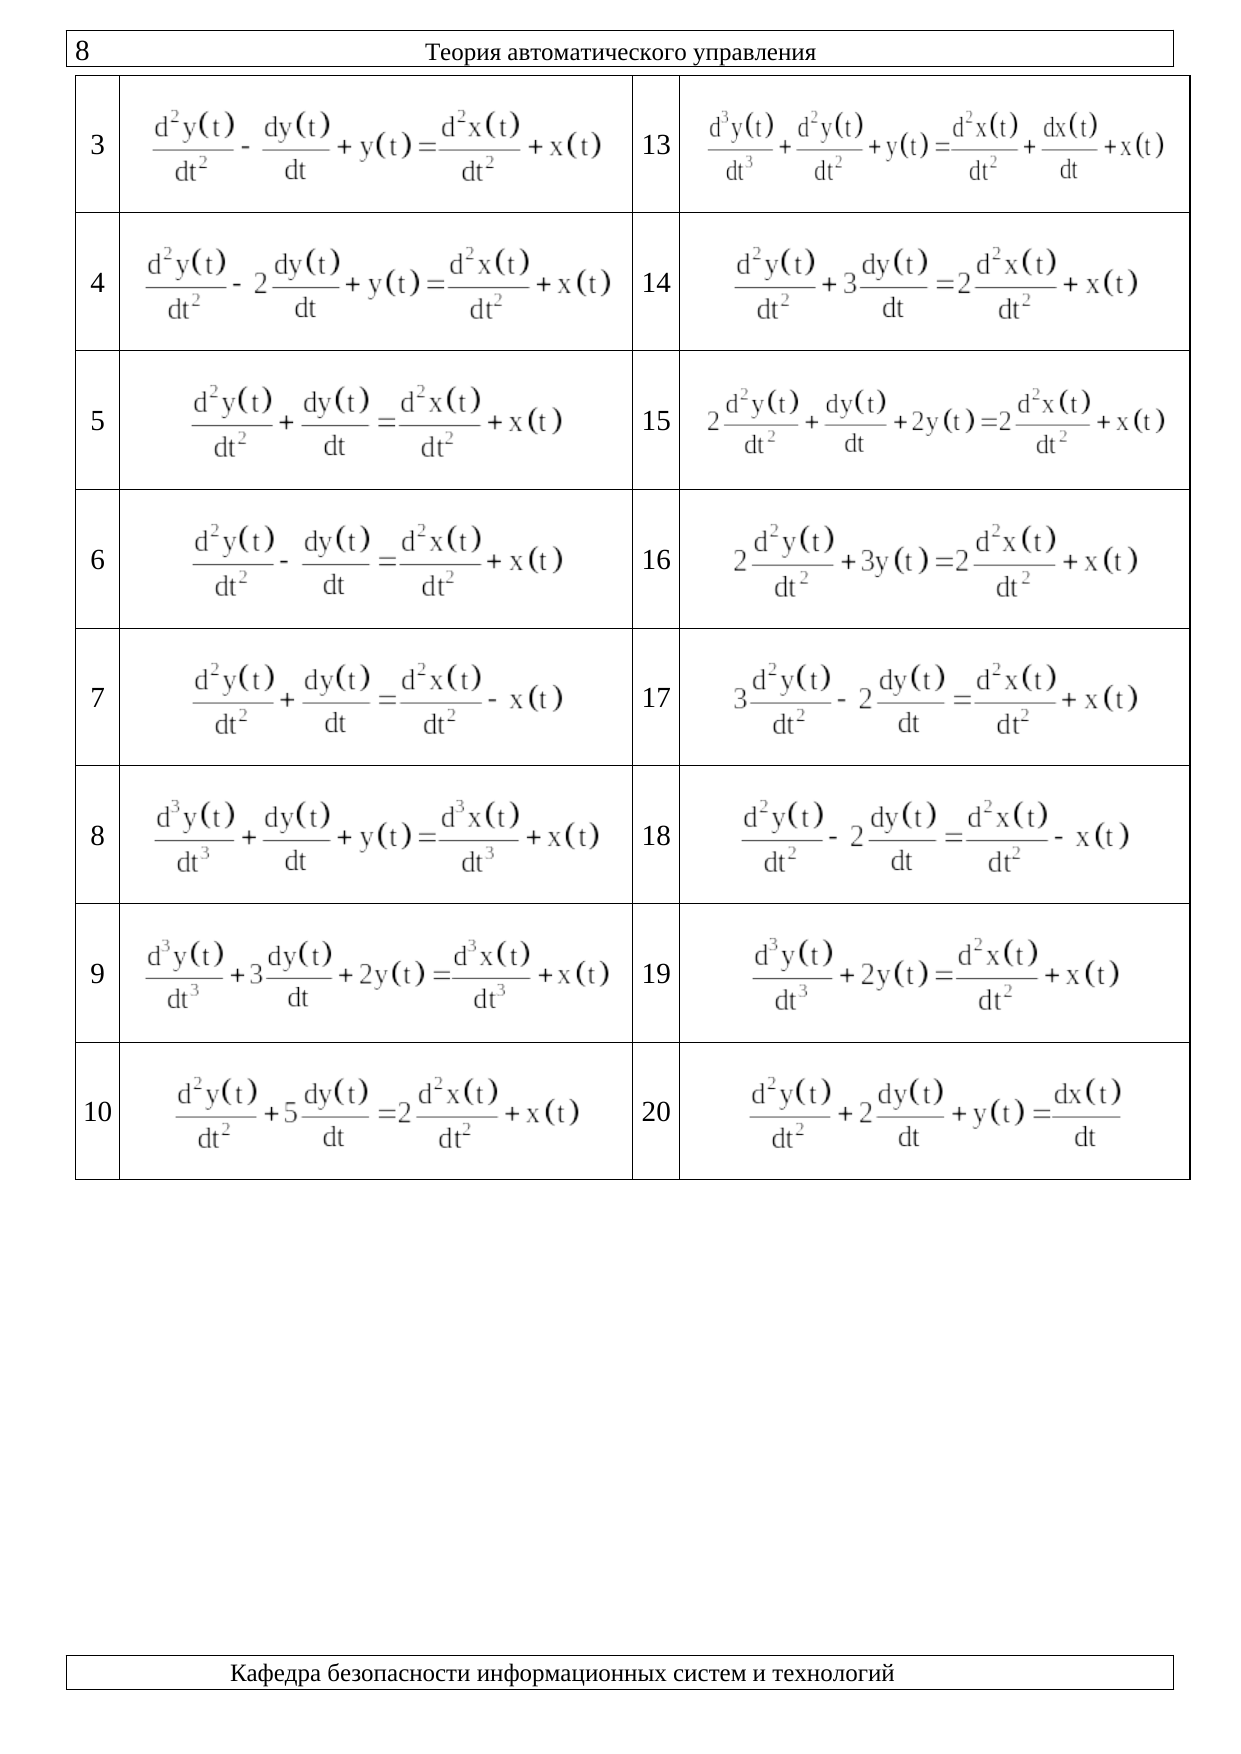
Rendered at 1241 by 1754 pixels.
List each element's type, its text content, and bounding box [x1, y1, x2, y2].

table_cell [120, 490, 632, 628]
table_cell 16 [633, 490, 679, 628]
table_cell 15 [633, 351, 679, 489]
table_cell 4 [76, 213, 119, 349]
table_cell 3 [76, 76, 119, 212]
table_cell 5 [76, 351, 119, 489]
table_cell [680, 629, 1189, 765]
table_cell [680, 213, 1189, 349]
table_cell 17 [633, 629, 679, 765]
table_cell [120, 1043, 632, 1179]
table_cell 20 [633, 1043, 679, 1179]
table_cell 13 [633, 76, 679, 212]
table_cell 10 [76, 1043, 119, 1179]
table_cell [120, 766, 632, 902]
table_cell 7 [76, 629, 119, 765]
table_cell [120, 213, 632, 349]
table_cell 19 [633, 904, 679, 1042]
table_cell [120, 629, 632, 765]
table_cell [680, 1043, 1189, 1179]
table_cell [680, 351, 1189, 489]
table_cell [120, 904, 632, 1042]
table_cell 6 [76, 490, 119, 628]
table_cell 14 [633, 213, 679, 349]
table_cell 8 [76, 766, 119, 902]
table_cell [120, 76, 632, 212]
table_cell [680, 490, 1189, 628]
table_cell 9 [76, 904, 119, 1042]
table_cell 18 [633, 766, 679, 902]
table_cell [680, 766, 1189, 902]
table_cell [120, 351, 632, 489]
table_cell [680, 904, 1189, 1042]
table_cell [680, 76, 1189, 212]
